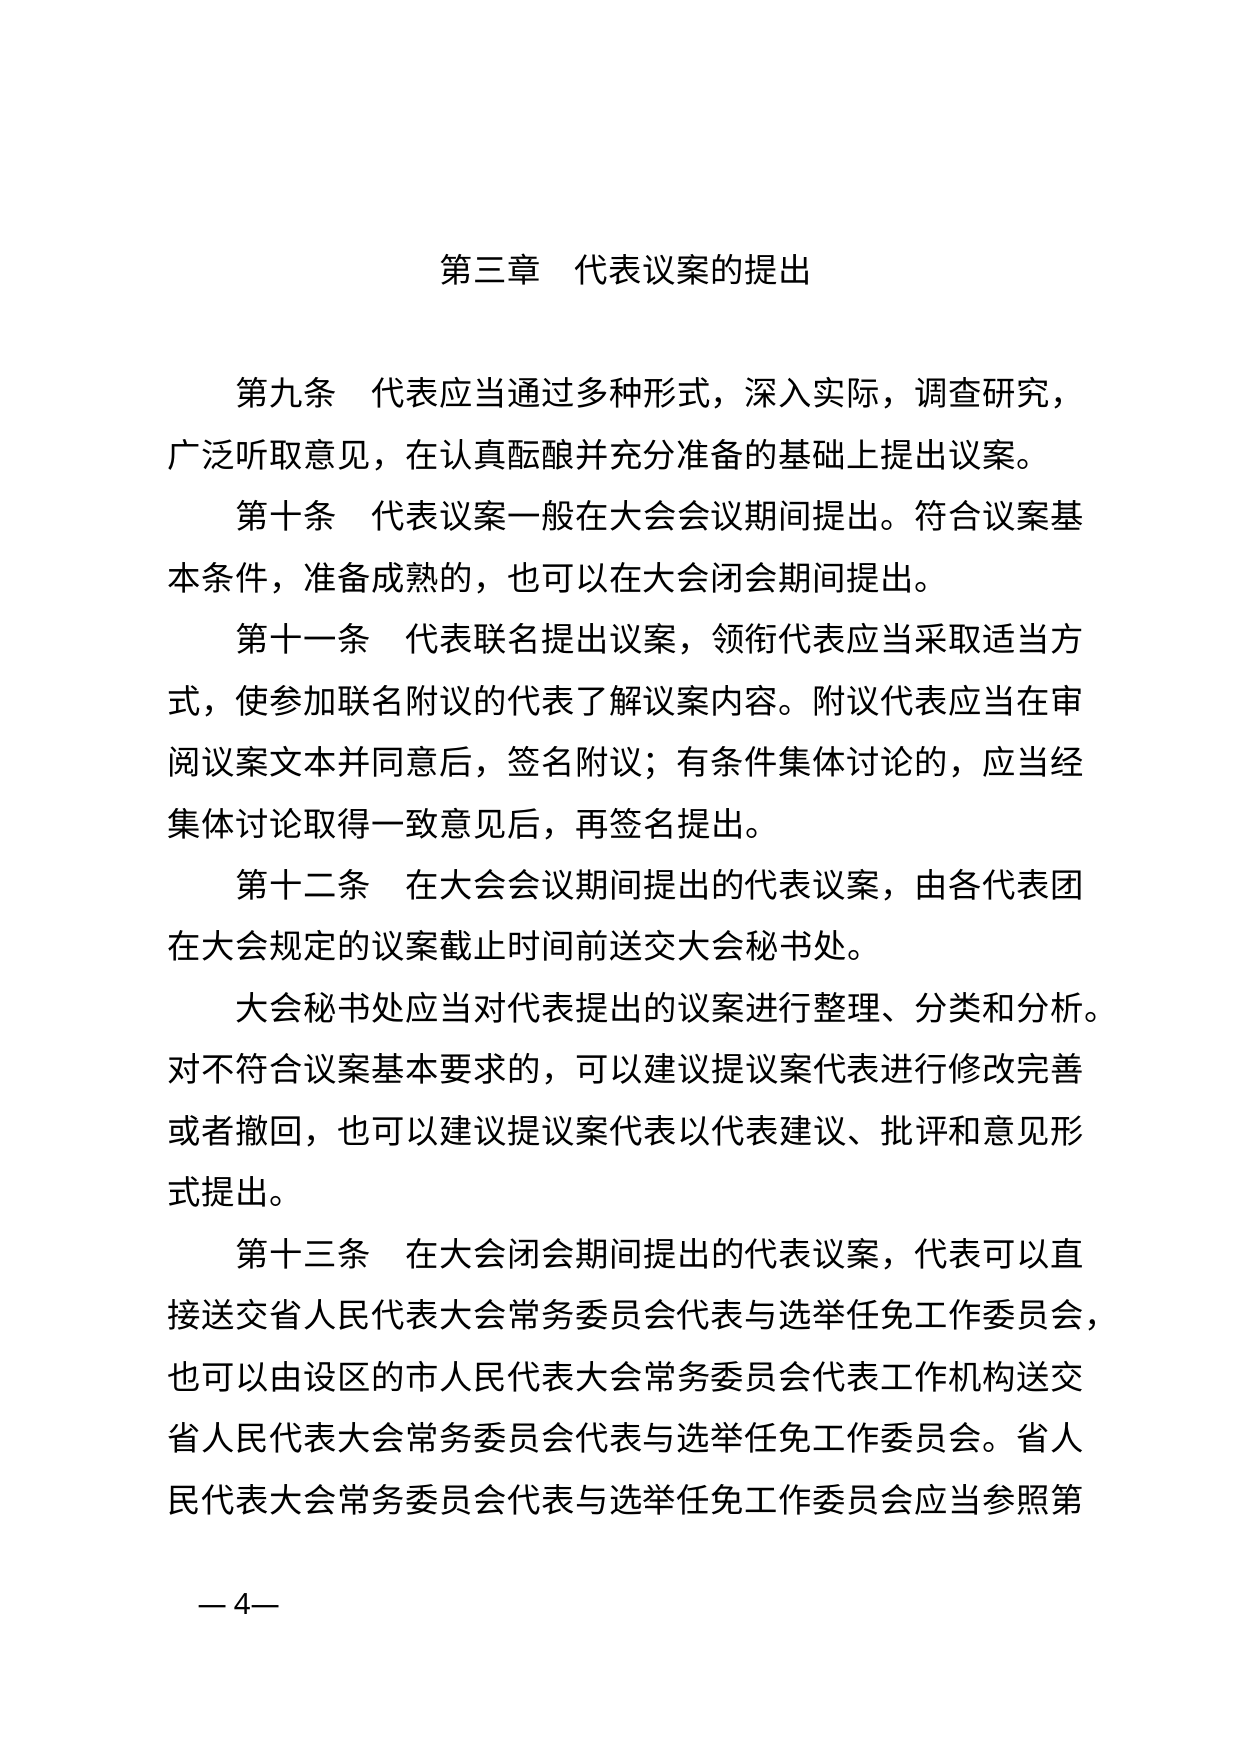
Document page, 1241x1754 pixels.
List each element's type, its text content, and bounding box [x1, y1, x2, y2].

text 第十一条 代表联名提出议案，领衔代表应当采取适当方式，使参加联名附议的代表了解议案内容。附议代表应当在审阅议案文本并同意后，签名附议；有条件集体讨论的，应当经集体讨论取得一致意见后，再签名提出。 [168, 606, 1084, 852]
text 第九条 代表应当通过多种形式，深入实际，调查研究，广泛听取意见，在认真酝酿并充分准备的基础上提出议案。 [168, 361, 1084, 483]
text 第十二条 在大会会议期间提出的代表议案，由各代表团在大会规定的议案截止时间前送交大会秘书处。 [168, 852, 1084, 975]
text 第三章 代表议案的提出 [168, 238, 1084, 299]
text 大会秘书处应当对代表提出的议案进行整理、分类和分析。对不符合议案基本要求的，可以建议提议案代表进行修改完善或者撤回，也可以建议提议案代表以代表建议、批评和意见形式提出。 [168, 975, 1084, 1221]
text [168, 1221, 1084, 1528]
text 第十条 代表议案一般在大会会议期间提出。符合议案基本条件，准备成熟的，也可以在大会闭会期间提出。 [168, 483, 1084, 606]
